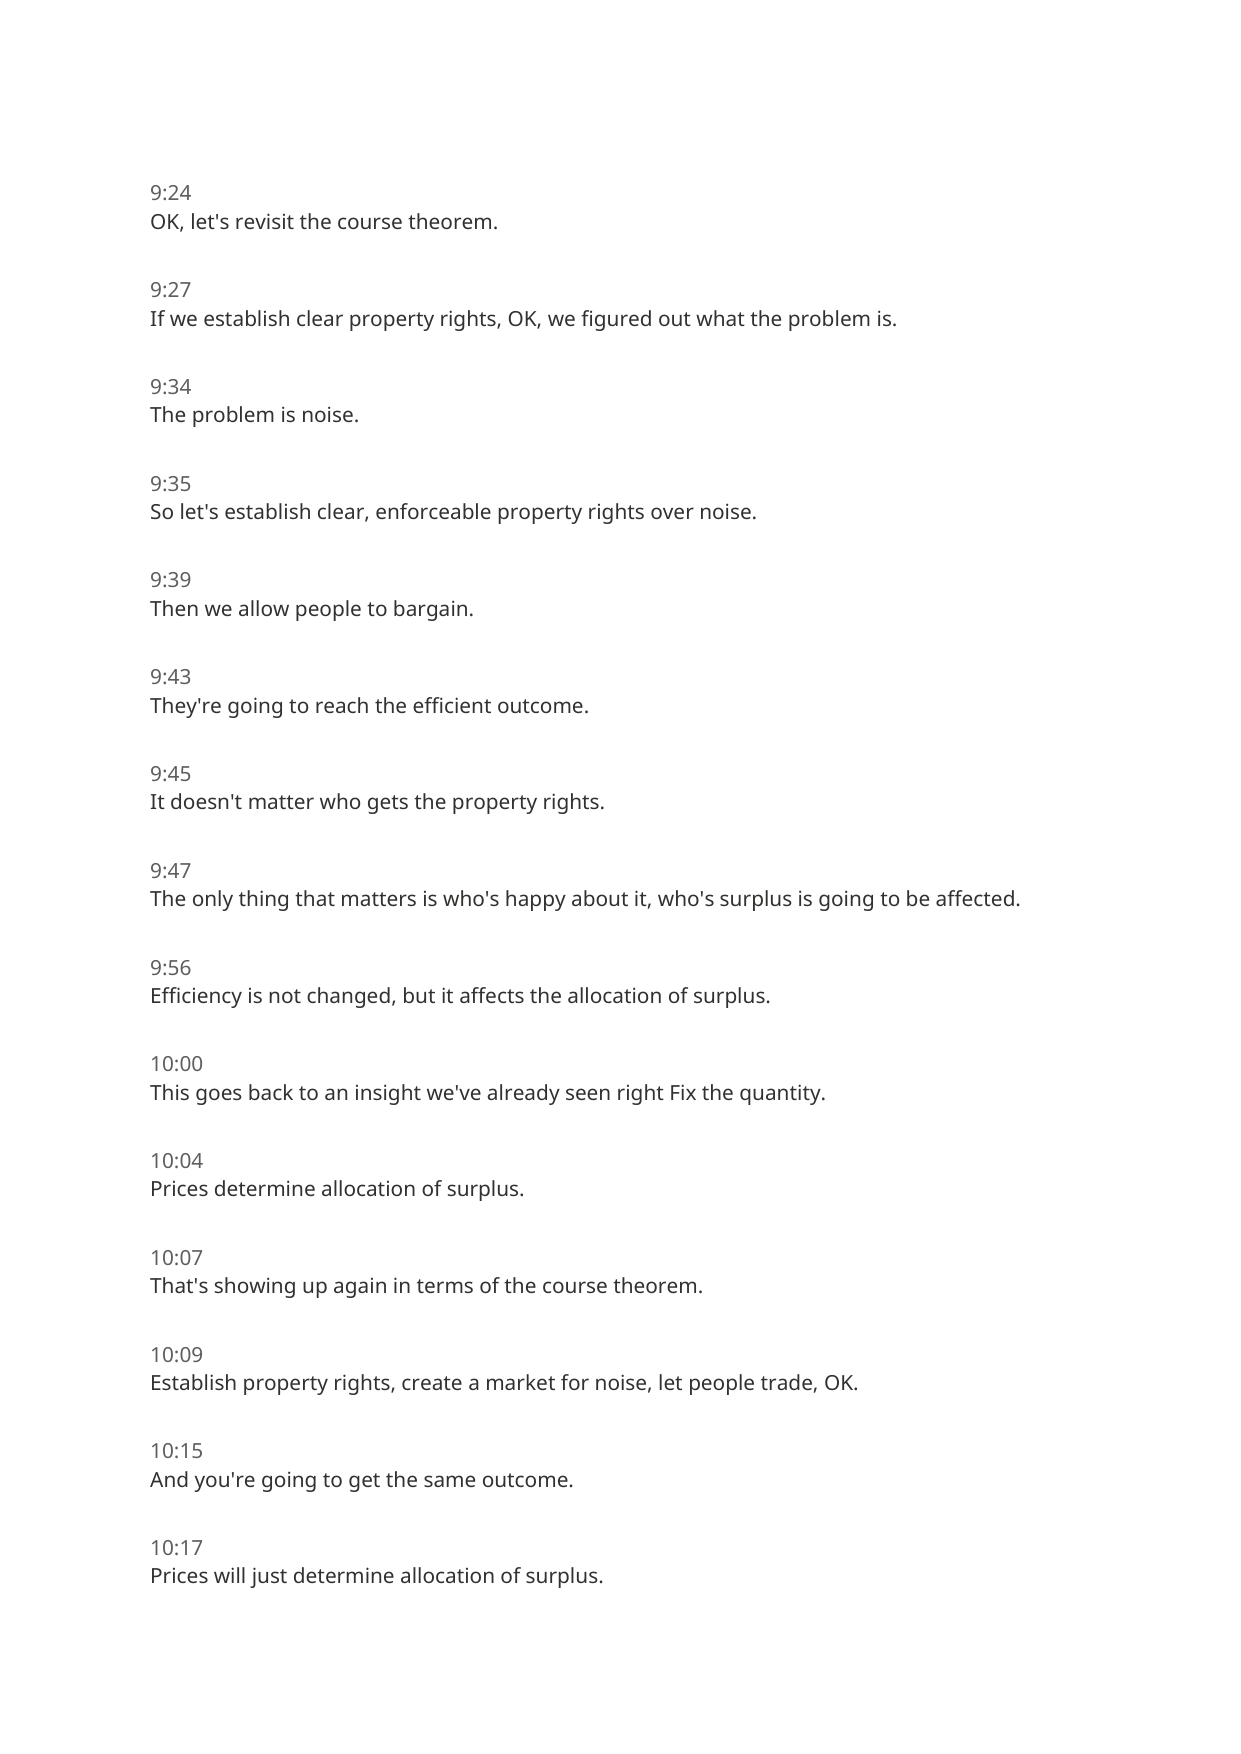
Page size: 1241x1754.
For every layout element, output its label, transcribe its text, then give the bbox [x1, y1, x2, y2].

text 9:39 Then we allow people to bargain. [150, 537, 1090, 622]
text 10:00 This goes back to an insight we've already seen right Fix the quantity. [150, 1021, 1090, 1106]
text 9:43 They're going to reach the efficient outcome. [150, 634, 1090, 719]
text 9:27 If we establish clear property rights, OK, we figured out what the problem is. [150, 247, 1090, 332]
text 9:35 So let's establish clear, enforceable property rights over noise. [150, 440, 1090, 526]
text 10:17 Prices will just determine allocation of surplus. [150, 1505, 1090, 1590]
text 9:34 The problem is noise. [150, 343, 1090, 429]
text 10:09 Establish property rights, create a market for noise, let people trade, OK. [150, 1311, 1090, 1397]
text 10:15 And you're going to get the same outcome. [150, 1408, 1090, 1493]
text 9:24 OK, let's revisit the course theorem. [150, 150, 1090, 235]
text 9:56 Efficiency is not changed, but it affects the allocation of surplus. [150, 924, 1090, 1009]
text 9:47 The only thing that matters is who's happy about it, who's surplus is going to be affected. [150, 827, 1090, 913]
text 9:45 It doesn't matter who gets the property rights. [150, 731, 1090, 816]
text 10:04 Prices determine allocation of surplus. [150, 1118, 1090, 1203]
text 10:07 That's showing up again in terms of the course theorem. [150, 1214, 1090, 1300]
